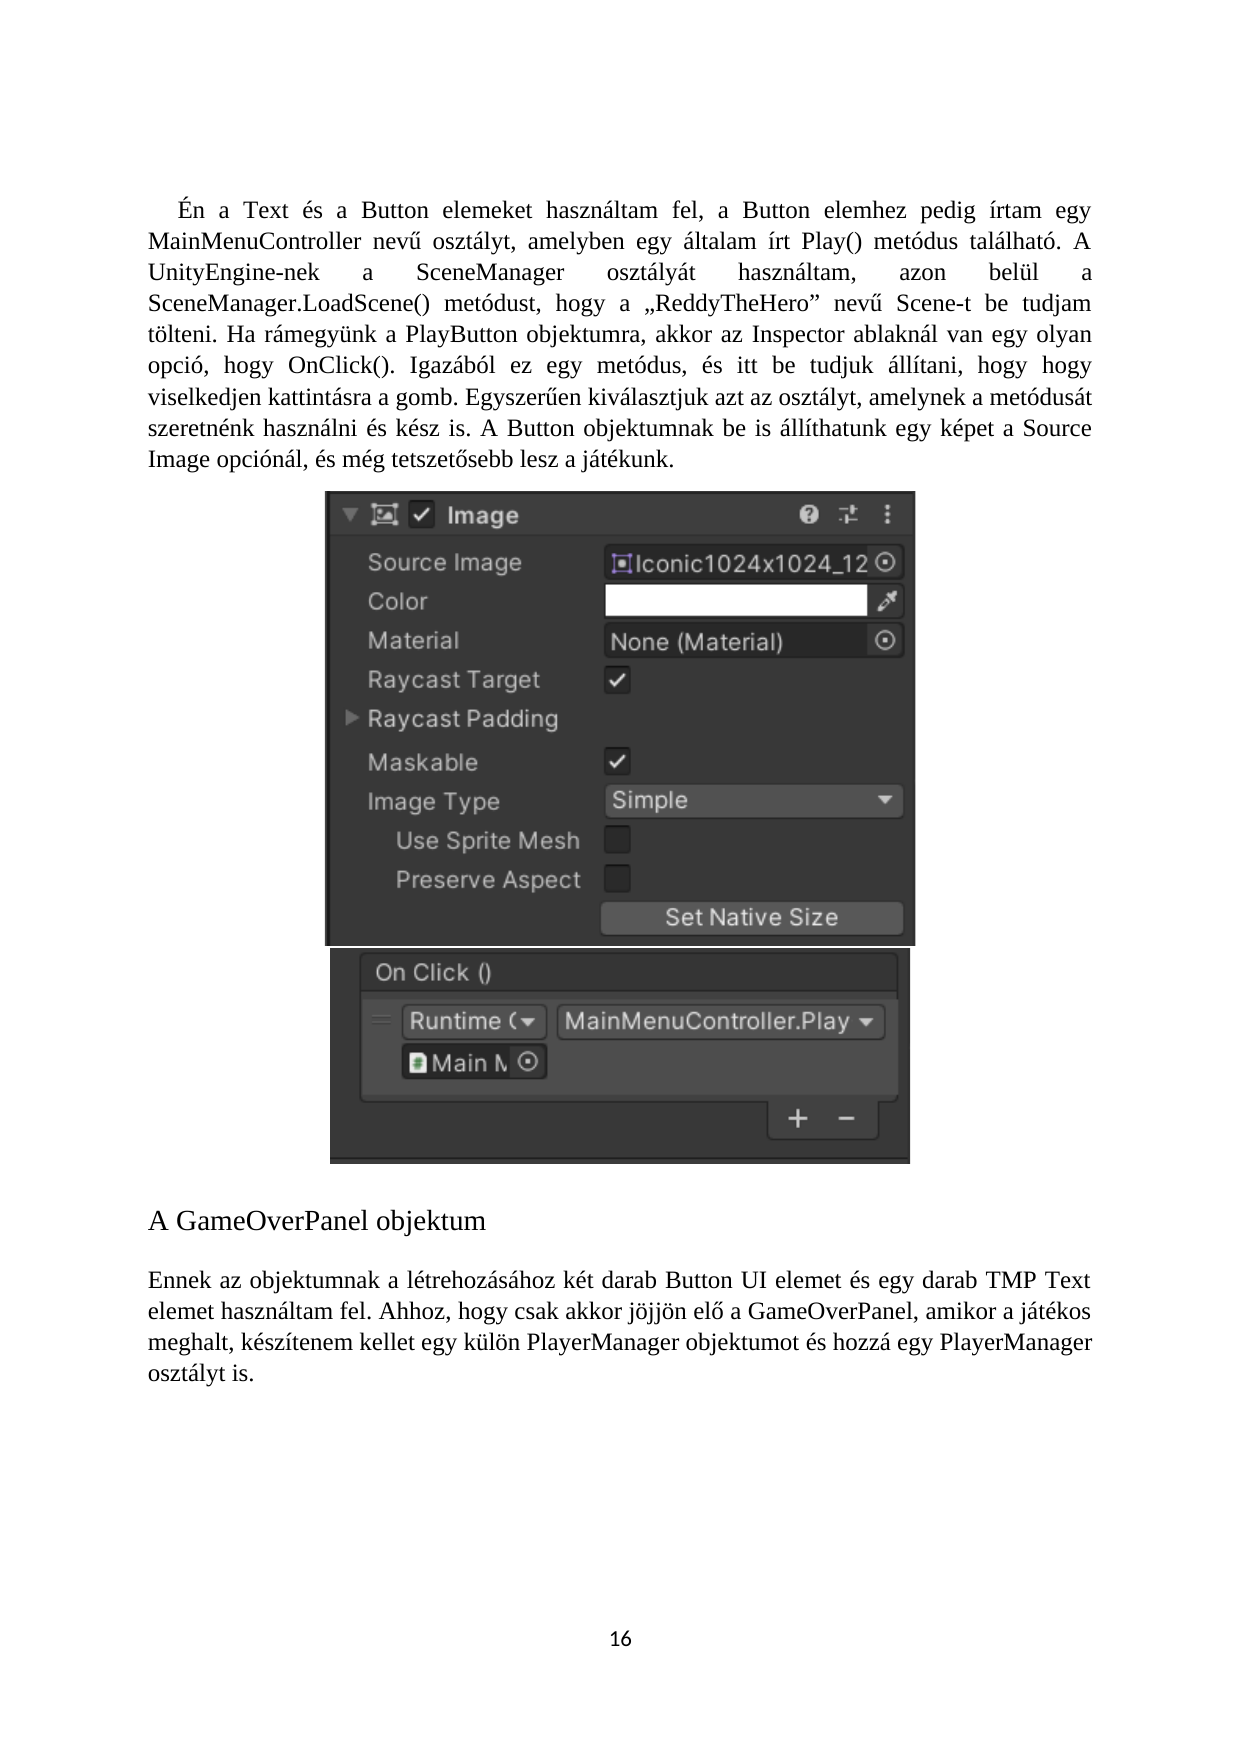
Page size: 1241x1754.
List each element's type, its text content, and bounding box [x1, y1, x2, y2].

picture [324, 491, 916, 946]
text Ennek az objektumnak a létrehozásához két darab Button UI elemet és egy darab TMP Text elemet használtam fel. Ahhoz, hogy csak akkor jöjjön elő a GameOverPanel, amikor a játékos meghalt, készítenem kellet egy külön PlayerManager objektumot és hozzá egy PlayerManager osztályt is. [148, 1265, 1093, 1387]
picture [330, 948, 911, 1164]
text Én a Text és a Button elemeket használtam fel, a Button elemhez pedig írtam egy MainMenuController nevű osztályt, amelyben egy általam írt Play() metódus található. A UnityEngine-nek a SceneManager osztályát használtam, azon belül a SceneManager.LoadScene() metódust, hogy a „ReddyTheHero” nevű Scene-t be tudjam tölteni. Ha rámegyünk a PlayButton objektumra, akkor az Inspector ablaknál van egy olyan opció, hogy OnClick(). Igazából ez egy metódus, és itt be tudjuk állítani, hogy hogy viselkedjen kattintásra a gomb. Egyszerűen kiválasztjuk azt az osztályt, amelynek a metódusát szeretnénk használni és kész is. A Button objektumnak be is állíthatunk egy képet a Source Image opciónál, és még tetszetősebb lesz a játékunk. [148, 195, 1093, 472]
subtitle A GameOverPanel objektum [148, 1203, 1093, 1237]
